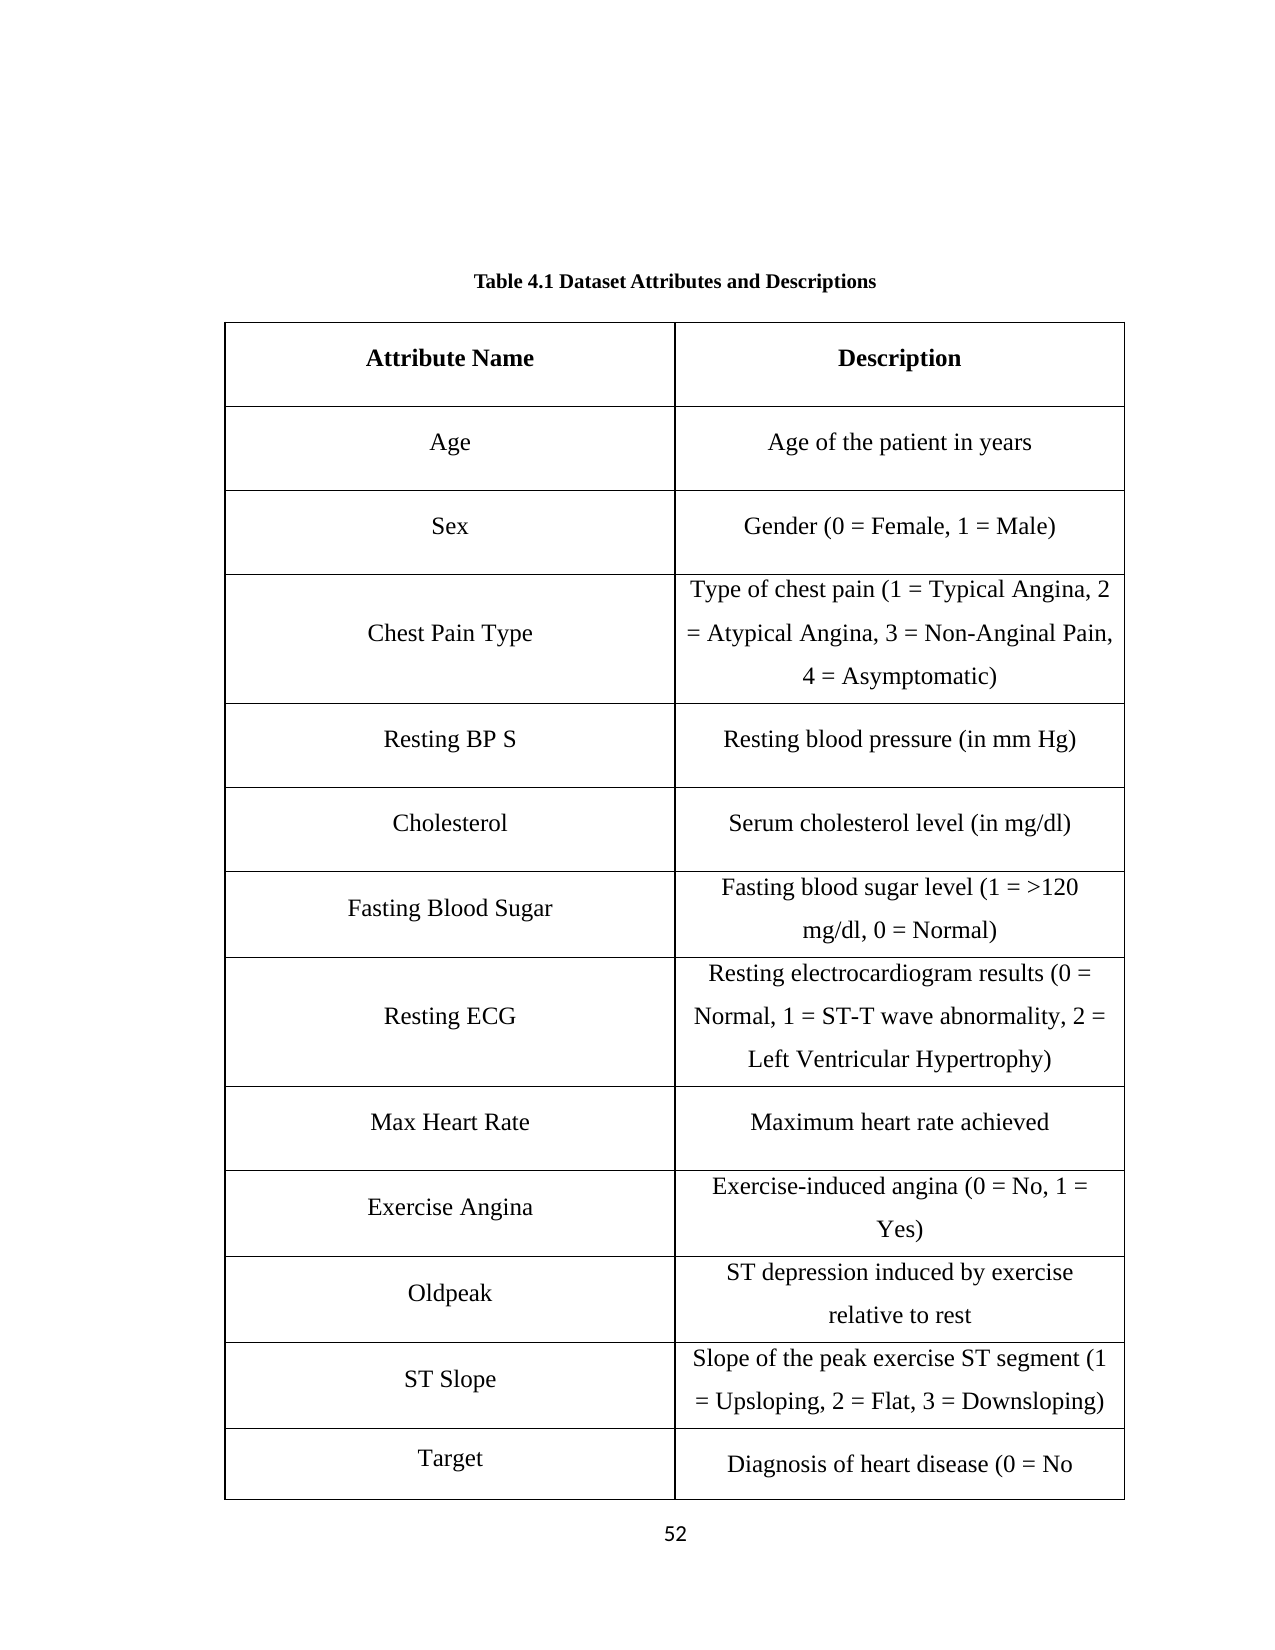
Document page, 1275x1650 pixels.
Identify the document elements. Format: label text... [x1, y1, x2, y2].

table_cell Target [226, 1429, 674, 1499]
table_cell Serum cholesterol level (in mg/dl) [676, 788, 1124, 871]
table_cell Sex [226, 491, 674, 573]
table_cell Max Heart Rate [226, 1087, 674, 1170]
table_cell Exercise Angina [226, 1171, 674, 1256]
table_cell Type of chest pain (1 = Typical Angina, 2 = Atypical Angina, 3 = Non-Anginal Pain, 4 = Asymptomatic) [676, 575, 1124, 703]
table_cell Age of the patient in years [676, 407, 1124, 489]
table_cell Exercise-induced angina (0 = No, 1 = Yes) [676, 1171, 1124, 1256]
table_cell Gender (0 = Female, 1 = Male) [676, 491, 1124, 573]
table_cell Slope of the peak exercise ST segment (1 = Upsloping, 2 = Flat, 3 = Downsloping) [676, 1343, 1124, 1428]
table_cell Fasting Blood Sugar [226, 872, 674, 957]
table_cell Chest Pain Type [226, 575, 674, 703]
table_cell Resting ECG [226, 958, 674, 1086]
table_cell Resting electrocardiogram results (0 = Normal, 1 = ST-T wave abnormality, 2 = Left Ventricular Hypertrophy) [676, 958, 1124, 1086]
table_cell Fasting blood sugar level (1 = >120 mg/dl, 0 = Normal) [676, 872, 1124, 957]
table_cell Resting blood pressure (in mm Hg) [676, 704, 1124, 787]
table_header Attribute Name [226, 323, 674, 406]
table_cell Cholesterol [226, 788, 674, 871]
table_cell Maximum heart rate achieved [676, 1087, 1124, 1170]
table_cell ST depression induced by exercise relative to rest [676, 1257, 1124, 1342]
table_cell Age [226, 407, 674, 489]
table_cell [676, 1429, 1124, 1499]
table_cell Resting BP S [226, 704, 674, 787]
table_cell Oldpeak [226, 1257, 674, 1342]
text Table 4.1 Dataset Attributes and Descriptions [225, 269, 1125, 293]
table_header Description [676, 323, 1124, 406]
table_cell ST Slope [226, 1343, 674, 1428]
